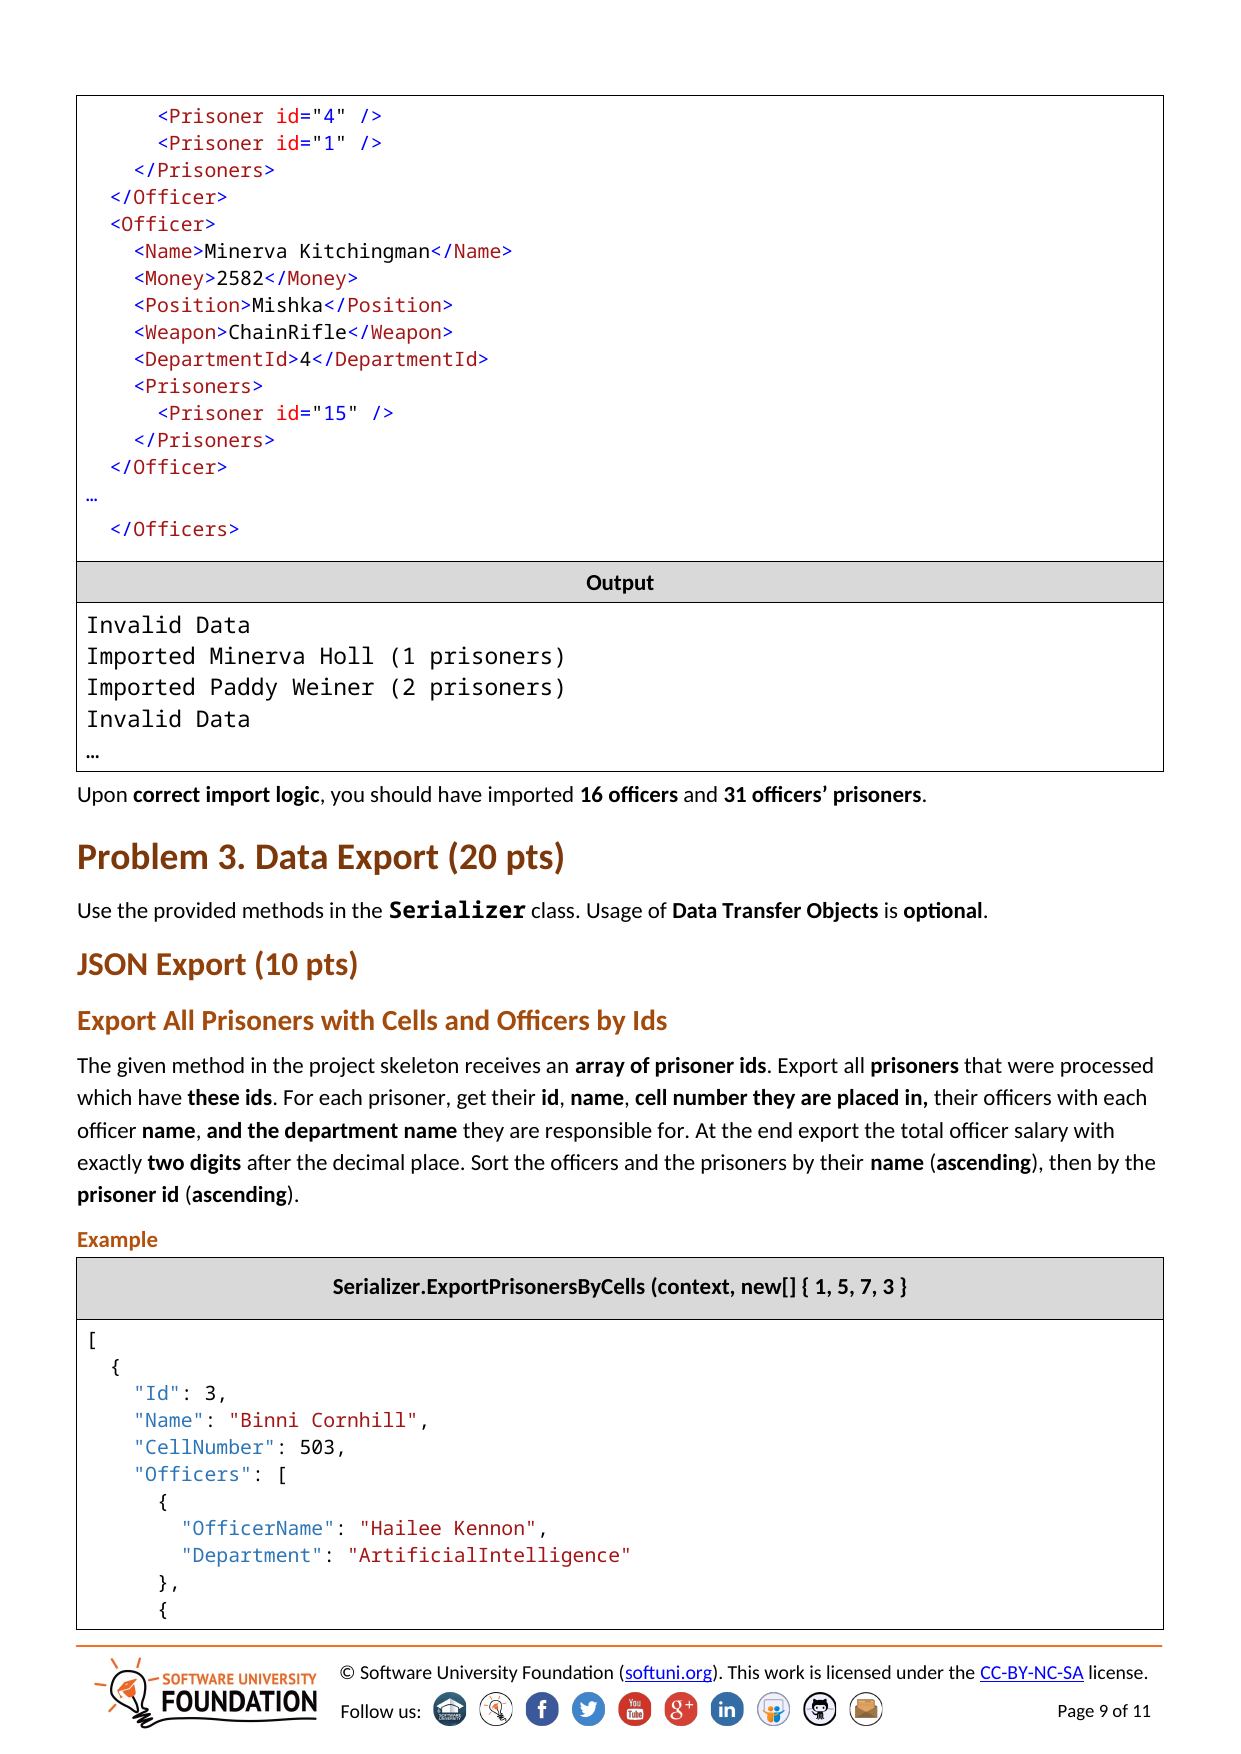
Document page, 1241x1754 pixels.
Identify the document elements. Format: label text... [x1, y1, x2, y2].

picture [93, 1656, 317, 1729]
text The given method in the project skeleton receives an array of prisoner ids. Export all prisoners that were processed which have these ids. For each prisoner, get their id, name, cell number they are placed in, their officers with each officer name, and the department name they are responsible for. At the end export the total officer salary with exactly two digits after the decimal place. Sort the officers and the prisoners by their name (ascending), then by the prisoner id (ascending). [77, 1051, 1163, 1208]
picture [479, 1692, 513, 1726]
picture [803, 1692, 837, 1726]
picture [525, 1692, 559, 1726]
picture [849, 1692, 883, 1726]
subtitle Problem 3. Data Export (20 pts) [77, 833, 1163, 879]
picture [433, 1692, 467, 1726]
picture [664, 1692, 698, 1726]
text Upon correct import logic, you should have imported 16 officers and 31 officers’ prisoners. [77, 780, 1163, 808]
subtitle JSON Export (10 pts) [77, 943, 1163, 983]
table_cell Invalid Data Imported Minerva Holl (1 prisoners) Imported Paddy Weiner (2 prisoners) Invalid Data … [77, 603, 1163, 771]
table_header Serializer.ExportPrisonersByCells (context, new[] { 1, 5, 7, 3 } [77, 1258, 1163, 1319]
subtitle Example [77, 1225, 1163, 1253]
picture [757, 1692, 790, 1726]
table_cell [77, 1320, 1163, 1628]
picture [572, 1692, 605, 1726]
text Use the provided methods in the Serializer class. Usage of Data Transfer Objects is optional. [77, 894, 1163, 926]
table_cell Output [77, 562, 1163, 602]
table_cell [77, 96, 1163, 561]
picture [710, 1692, 744, 1726]
picture [618, 1692, 652, 1726]
subtitle Export All Prisoners with Cells and Officers by Ids [77, 1002, 1163, 1038]
